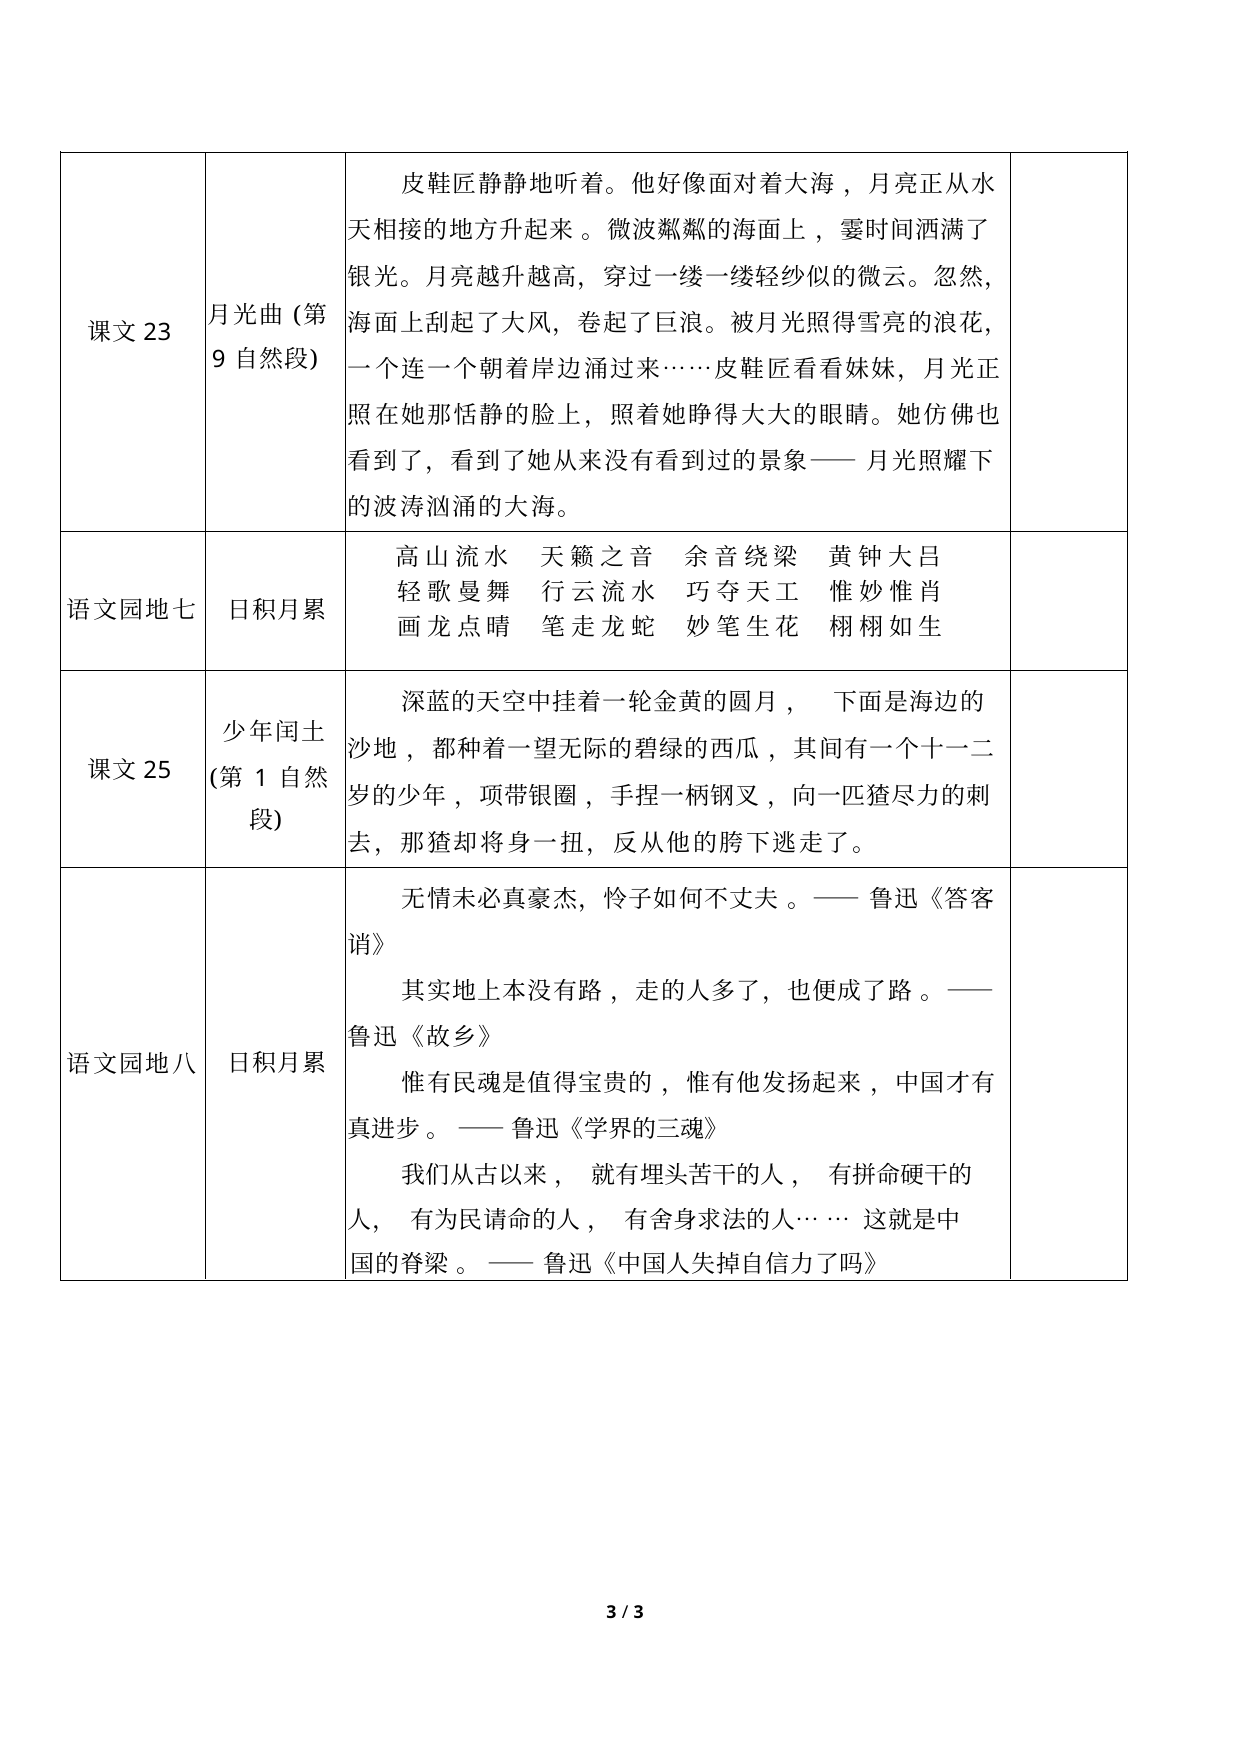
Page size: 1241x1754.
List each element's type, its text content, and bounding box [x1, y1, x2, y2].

table_header [1011, 153, 1127, 531]
table_cell 语文园地七 [61, 532, 205, 670]
table_cell 吕 肖 生 大 惟 如 钟 妙 栩 黄 惟 栩 梁 工 花 绕 天 生 音 夺 笔 余 巧 妙 音 水 蛇 之 流 龙 籁 云 走 天 行 笔 水 舞 晴 流 曼 点 山 歌 龙 高 轻 画 [346, 532, 1010, 670]
table_cell 少年闰土 (第 1 自然 段) [206, 671, 345, 867]
table_header 课文 23 [61, 153, 205, 531]
table_cell 深蓝的天空中挂着一轮金黄的圆月 ， 下面是海边的 沙地 ，都种着一望无际的碧绿的西瓜 ，其间有一个十一二 岁的少年 ，项带银圈 ，手捏一柄钢叉 ，向一匹猹尽力的刺 去，那猹却将身一扭，反从他的胯下逃走了。 [346, 671, 1010, 867]
table_cell [1011, 868, 1127, 1279]
table_header 月光曲 (第 9 自然段) [206, 153, 345, 531]
table_cell [1011, 671, 1127, 867]
table_cell [1011, 532, 1127, 670]
table_cell 语文园地八 [61, 868, 205, 1279]
table_header 皮鞋匠静静地听着。他好像面对着大海 ，月亮正从水 天相接的地方升起来 。微波粼粼的海面上 ，霎时间洒满了 银光。月亮越升越高，穿过一缕一缕轻纱似的微云。忽然， 海面上刮起了大风，卷起了巨浪。被月光照得雪亮的浪花， 一个连一个朝着岸边涌过来……皮鞋匠看看妹妹，月光正 照在她那恬静的脸上，照着她睁得大大的眼睛。她仿佛也 看到了，看到了她从来没有看到过的景象—— 月光照耀下 的波涛汹涌的大海。 [346, 153, 1010, 531]
table_cell 日积月累 [206, 532, 345, 670]
table_cell 课文 25 [61, 671, 205, 867]
table_cell 日积月累 [206, 868, 345, 1279]
table_cell 无情未必真豪杰，怜子如何不丈夫 。—— 鲁迅《答客 诮》 其实地上本没有路 ，走的人多了，也便成了路 。—— 鲁迅《故乡》 惟有民魂是值得宝贵的 ，惟有他发扬起来 ，中国才有 真进步 。 —— 鲁迅《学界的三魂》 我们从古以来 ， 就有埋头苦干的人 ， 有拼命硬干的 人， 有为民请命的人 ， 有舍身求法的人… … 这就是中 国的脊梁 。 —— 鲁迅《中国人失掉自信力了吗》 [346, 868, 1010, 1279]
